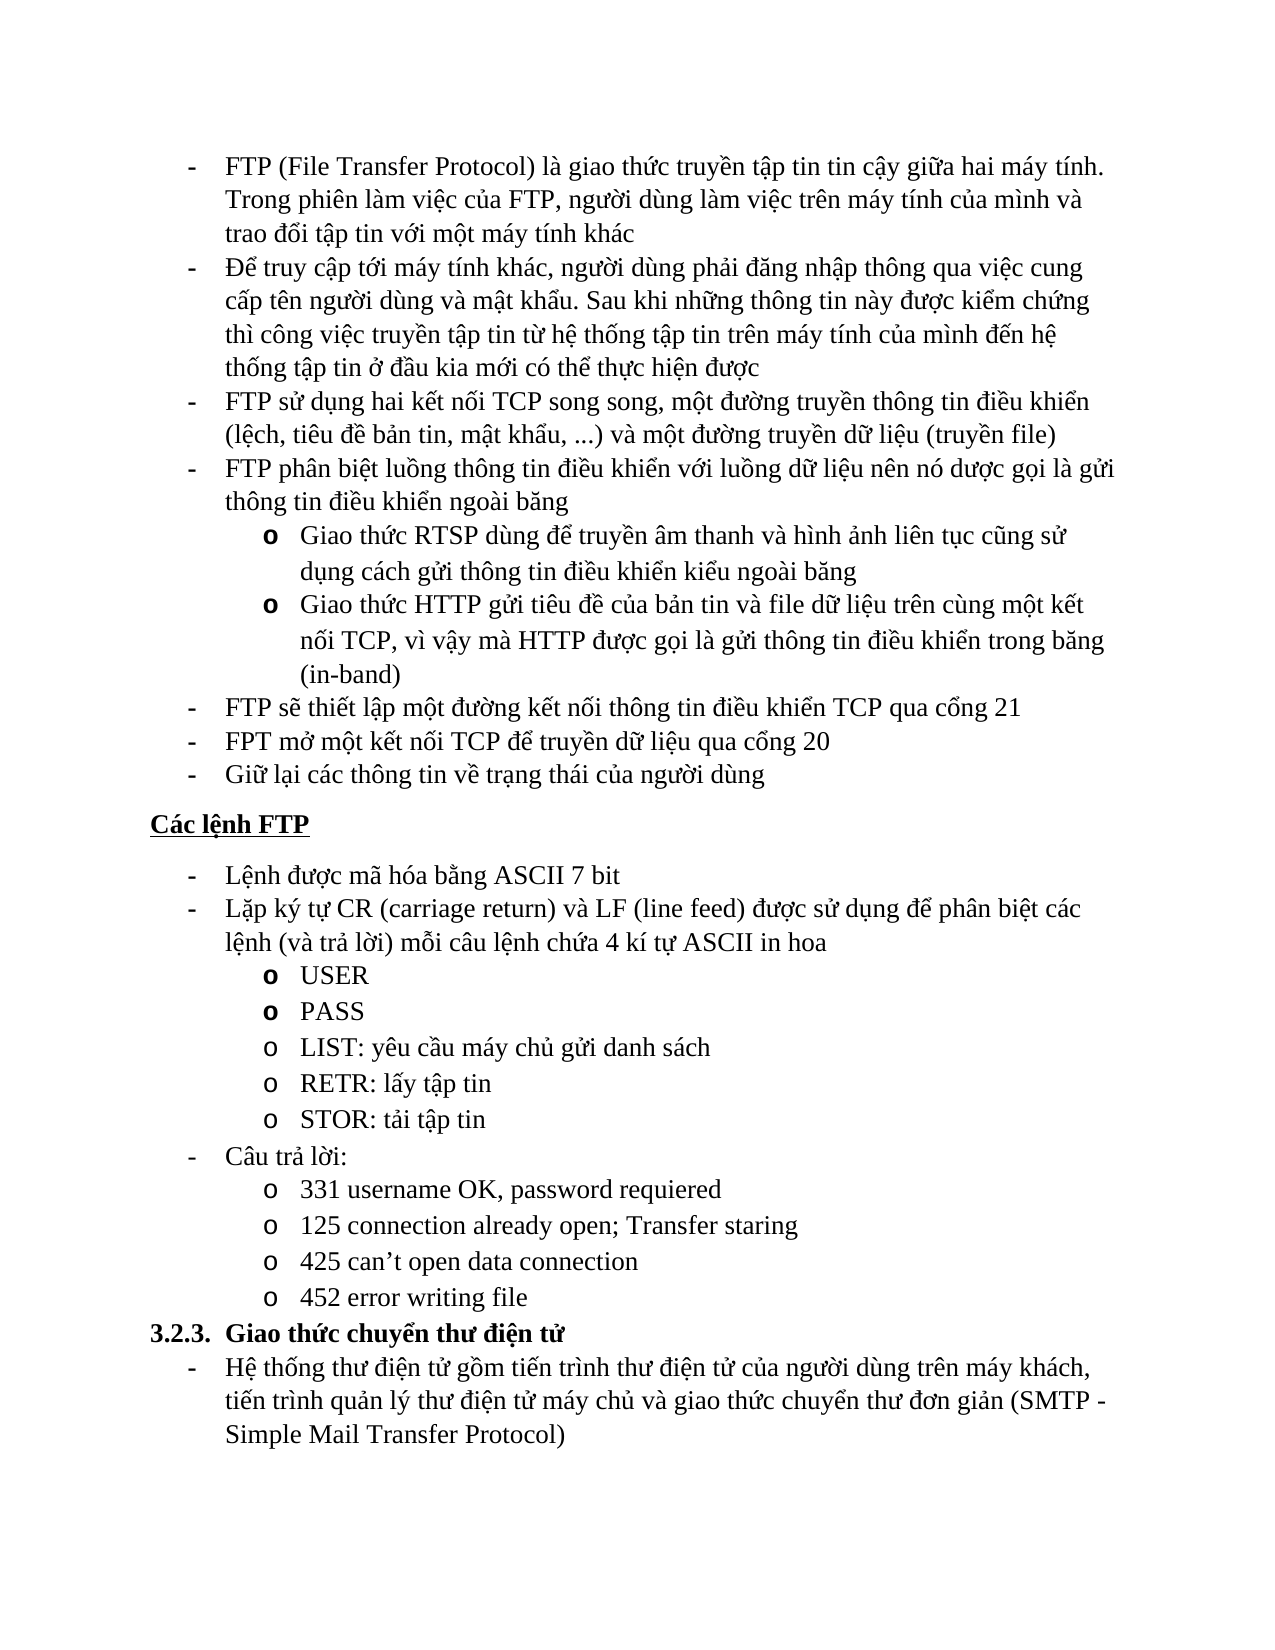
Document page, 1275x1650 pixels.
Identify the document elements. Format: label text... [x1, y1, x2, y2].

list RETR: lấy tập tin [262, 1067, 1125, 1101]
list 425 can’t open data connection [262, 1245, 1125, 1279]
list FTP (File Transfer Protocol) là giao thức truyền tập tin tin cậy giữa hai máy tính. Trong phiên làm việc của FTP, người dùng làm việc trên máy tính của mình và trao đổi tập tin với một máy tính khác [187, 150, 1125, 248]
list 125 connection already open; Transfer staring [262, 1209, 1125, 1243]
list Giao thức RTSP dùng để truyền âm thanh và hình ảnh liên tục cũng sử dụng cách gửi thông tin điều khiển kiểu ngoài băng [262, 519, 1125, 586]
list FPT mở một kết nối TCP để truyền dữ liệu qua cổng 20 [187, 725, 1125, 756]
list USER [262, 959, 1125, 993]
list Lặp ký tự CR (carriage return) và LF (line feed) được sử dụng để phân biệt các lệnh (và trả lời) mỗi câu lệnh chứa 4 kí tự ASCII in hoa [187, 892, 1125, 957]
list LIST: yêu cầu máy chủ gửi danh sách [262, 1031, 1125, 1065]
list PASS [262, 995, 1125, 1029]
list Câu trả lời: [187, 1139, 1125, 1171]
list FTP phân biệt luồng thông tin điều khiển với luồng dữ liệu nên nó dược gọi là gửi thông tin điều khiển ngoài băng [187, 452, 1125, 517]
list Giao thức chuyển thư điện tử [150, 1317, 1125, 1348]
list 331 username OK, password requiered [262, 1173, 1125, 1207]
list 452 error writing file [262, 1281, 1125, 1315]
list Hệ thống thư điện tử gồm tiến trình thư điện tử của người dùng trên máy khách, tiến trình quản lý thư điện tử máy chủ và giao thức chuyển thư đơn giản (SMTP - Simple Mail Transfer Protocol) [187, 1351, 1125, 1449]
text Các lệnh FTP [150, 808, 1125, 840]
list Giữ lại các thông tin về trạng thái của người dùng [187, 758, 1125, 789]
list Giao thức HTTP gửi tiêu đề của bản tin và file dữ liệu trên cùng một kết nối TCP, vì vậy mà HTTP được gọi là gửi thông tin điều khiển trong băng (in-band) [262, 588, 1125, 689]
list Lệnh được mã hóa bằng ASCII 7 bit [187, 859, 1125, 890]
list Để truy cập tới máy tính khác, người dùng phải đăng nhập thông qua việc cung cấp tên người dùng và mật khẩu. Sau khi những thông tin này được kiểm chứng thì công việc truyền tập tin từ hệ thống tập tin trên máy tính của mình đến hệ thống tập tin ở đầu kia mới có thể thực hiện được [187, 251, 1125, 382]
list FTP sẽ thiết lập một đường kết nối thông tin điều khiển TCP qua cổng 21 [187, 691, 1125, 722]
list STOR: tải tập tin [262, 1103, 1125, 1137]
list FTP sử dụng hai kết nối TCP song song, một đường truyền thông tin điều khiển (lệch, tiêu đề bản tin, mật khẩu, ...) và một đường truyền dữ liệu (truyền file) [187, 385, 1125, 449]
